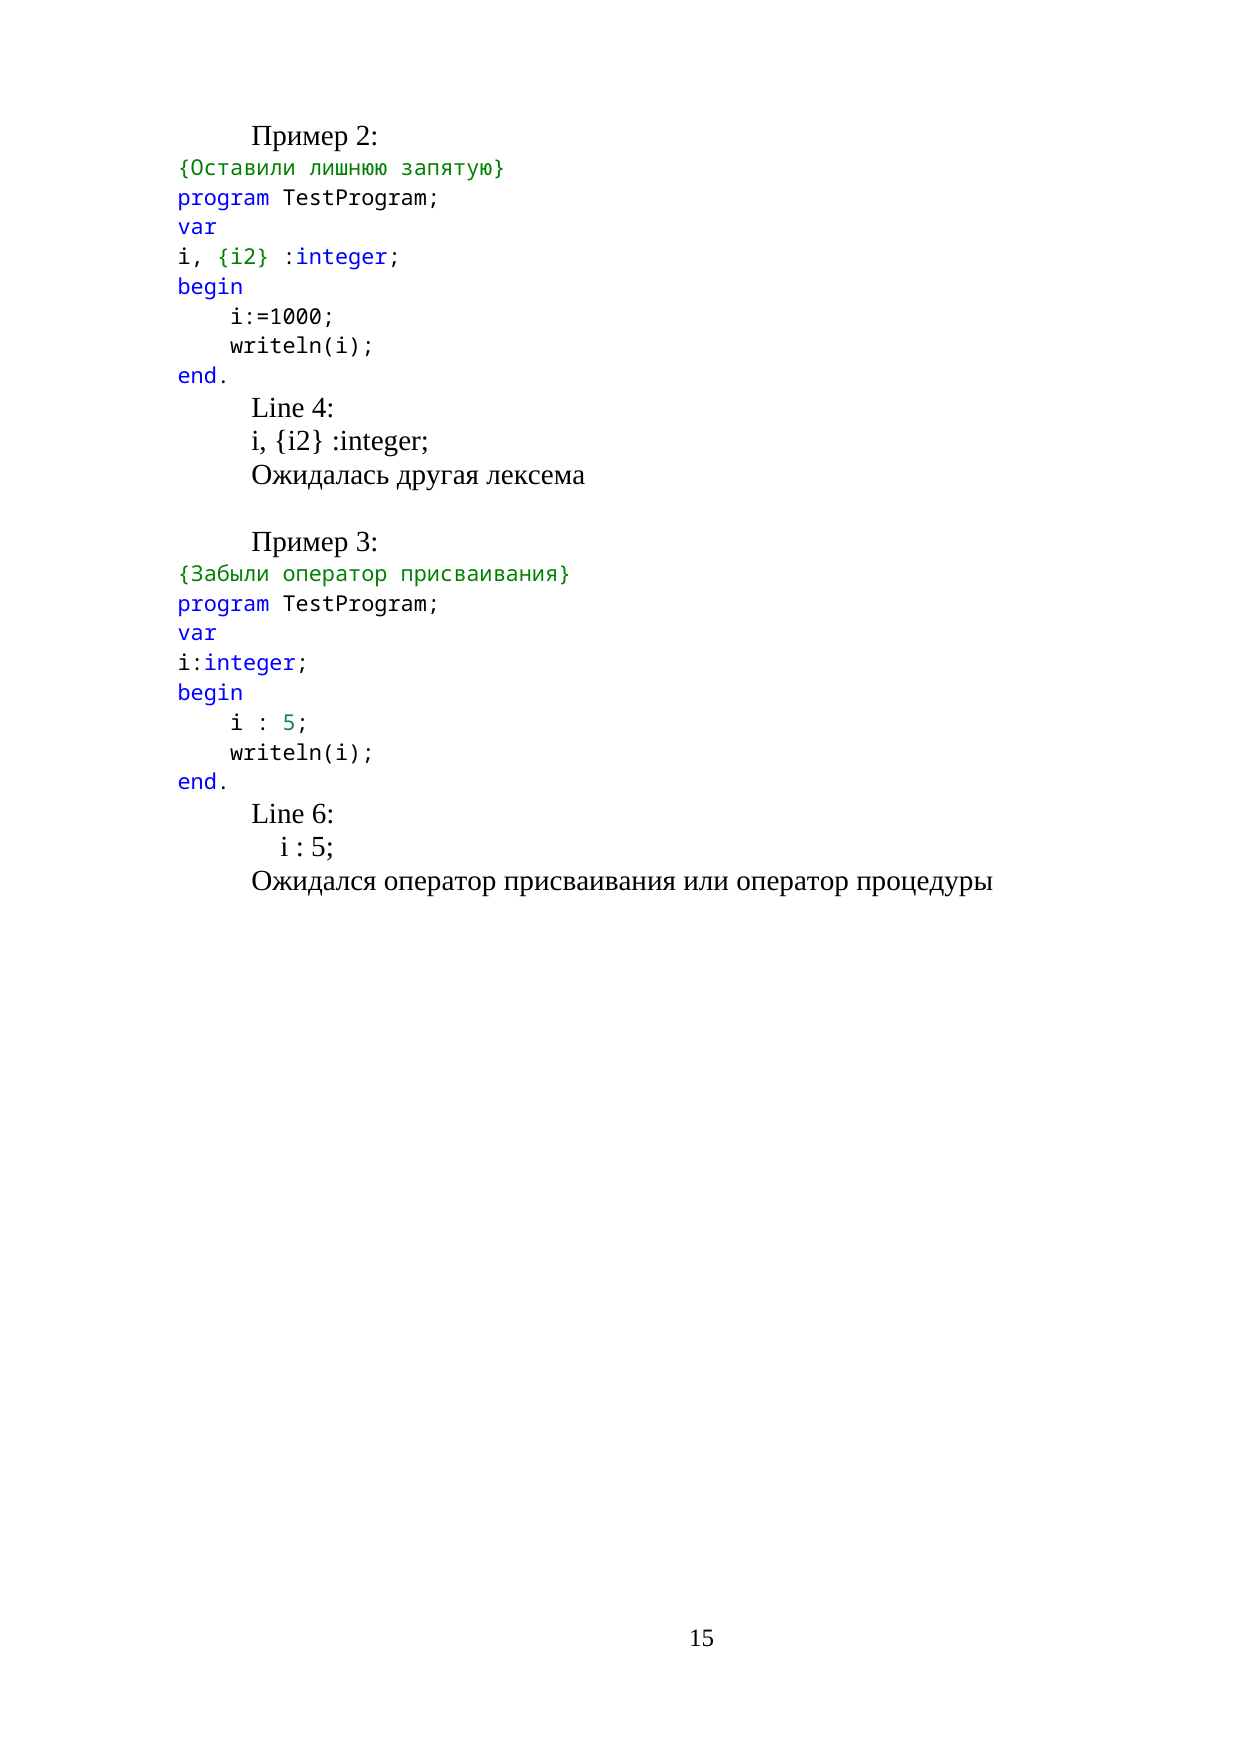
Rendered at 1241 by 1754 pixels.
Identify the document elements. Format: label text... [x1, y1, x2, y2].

text end. [177, 766, 1152, 796]
text i, {i2} :integer; [177, 423, 1152, 457]
text Ожидался оператор присваивания или оператор процедуры [177, 863, 1152, 897]
text writeln(i); [177, 736, 1152, 766]
text Line 4: [177, 390, 1152, 423]
text program TestProgram; [177, 587, 1152, 617]
text program TestProgram; [177, 181, 1152, 211]
text Line 6: [177, 796, 1152, 829]
text end. [177, 360, 1152, 390]
text i:=1000; [177, 301, 1152, 330]
text i : 5; [177, 707, 1152, 736]
text Пример 2: [177, 118, 1152, 152]
text var [177, 211, 1152, 241]
text i:integer; [177, 647, 1152, 677]
text {Забыли оператор присваивания} [177, 558, 1152, 587]
text Ожидалась другая лексема [177, 457, 1152, 491]
text Пример 3: [177, 524, 1152, 558]
text i, {i2} :integer; [177, 241, 1152, 271]
text begin [177, 271, 1152, 301]
text {Оставили лишнюю запятую} [177, 152, 1152, 181]
text begin [177, 677, 1152, 707]
text writeln(i); [177, 330, 1152, 360]
text var [177, 617, 1152, 647]
text i : 5; [177, 829, 1152, 863]
